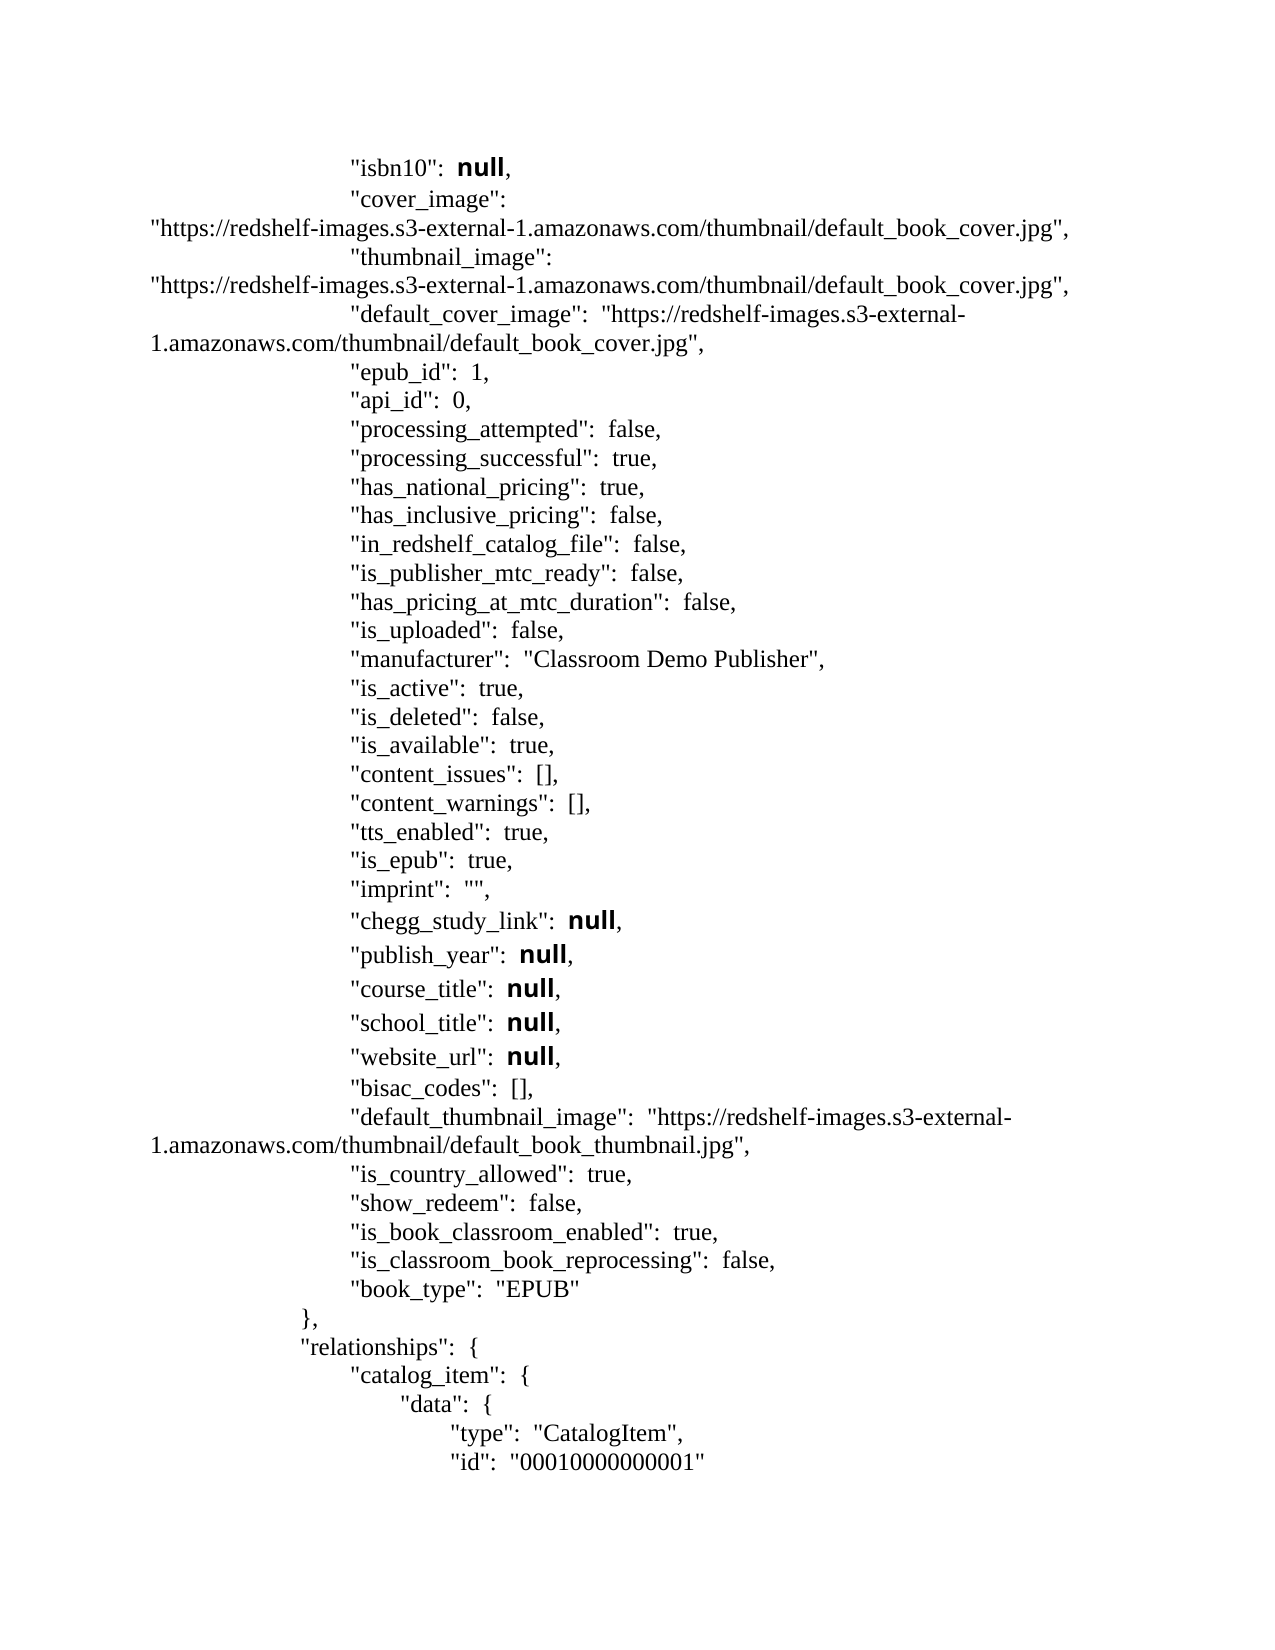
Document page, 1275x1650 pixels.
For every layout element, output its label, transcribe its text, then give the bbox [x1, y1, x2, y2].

text "default_cover_image": "https://redshelf-images.s3-external-1.amazonaws.com/thumbnail/default_book_cover.jpg", [150, 299, 1137, 357]
text "website_url": null, [150, 1039, 1137, 1073]
text "cover_image": "https://redshelf-images.s3-external-1.amazonaws.com/thumbnail/default_book_cover.jpg", [150, 184, 1137, 242]
text "is_uploaded": false, [150, 615, 1137, 644]
text "processing_attempted": false, [150, 414, 1137, 443]
text "imprint": "", [150, 874, 1137, 903]
text "has_national_pricing": true, [150, 472, 1137, 500]
text "is_epub": true, [150, 845, 1137, 874]
text "content_issues": [], [150, 759, 1137, 788]
text "show_redeem": false, [150, 1188, 1137, 1217]
text "has_inclusive_pricing": false, [150, 500, 1137, 529]
text "default_thumbnail_image": "https://redshelf-images.s3-external-1.amazonaws.com/thumbnail/default_book_thumbnail.jpg", [150, 1102, 1137, 1159]
text "api_id": 0, [150, 385, 1137, 414]
text }, [150, 1303, 1137, 1332]
text "epub_id": 1, [150, 357, 1137, 385]
text "thumbnail_image": "https://redshelf-images.s3-external-1.amazonaws.com/thumbnail/default_book_cover.jpg", [150, 242, 1137, 299]
text "is_available": true, [150, 730, 1137, 759]
text "publish_year": null, [150, 937, 1137, 971]
text "relationships": { [150, 1332, 1137, 1361]
text "manufacturer": "Classroom Demo Publisher", [150, 644, 1137, 673]
text "has_pricing_at_mtc_duration": false, [150, 587, 1137, 615]
text "type": "CatalogItem", [150, 1418, 1137, 1447]
text "is_publisher_mtc_ready": false, [150, 558, 1137, 587]
text "tts_enabled": true, [150, 817, 1137, 845]
text "content_warnings": [], [150, 788, 1137, 817]
text "processing_successful": true, [150, 443, 1137, 472]
text "chegg_study_link": null, [150, 903, 1137, 937]
text "is_deleted": false, [150, 702, 1137, 730]
text "book_type": "EPUB" [150, 1274, 1137, 1303]
text "school_title": null, [150, 1005, 1137, 1039]
text "is_book_classroom_enabled": true, [150, 1217, 1137, 1246]
text "id": "00010000000001" [150, 1447, 1137, 1476]
text "course_title": null, [150, 971, 1137, 1005]
text "is_country_allowed": true, [150, 1159, 1137, 1188]
text "bisac_codes": [], [150, 1073, 1137, 1102]
text "in_redshelf_catalog_file": false, [150, 529, 1137, 558]
text "data": { [150, 1389, 1137, 1418]
text "is_active": true, [150, 673, 1137, 702]
text "isbn10": null, [150, 150, 1137, 184]
text "is_classroom_book_reprocessing": false, [150, 1246, 1137, 1274]
text "catalog_item": { [150, 1361, 1137, 1389]
